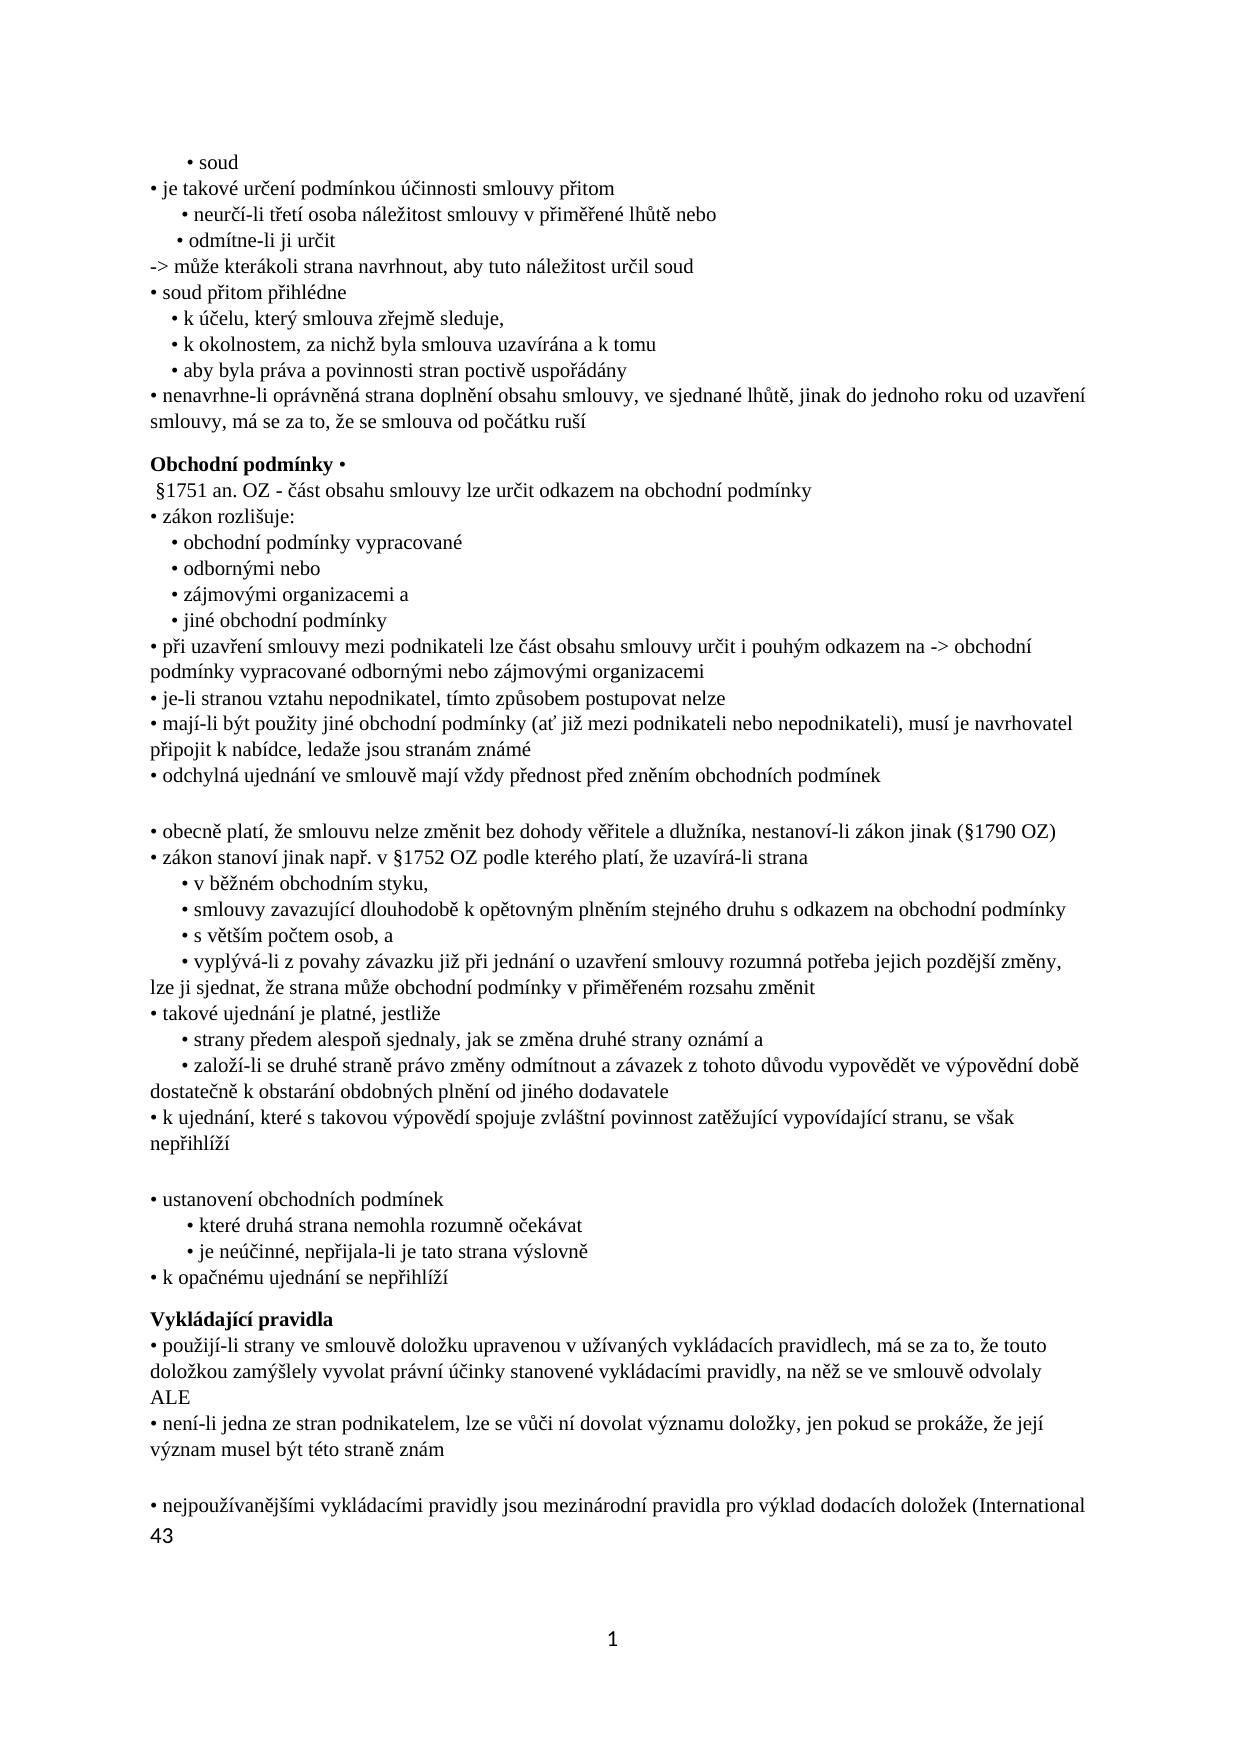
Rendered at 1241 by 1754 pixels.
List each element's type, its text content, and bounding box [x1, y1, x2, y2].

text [150, 150, 1090, 433]
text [150, 1307, 1090, 1517]
text Obchodní podmínky • §1751 an. OZ - část obsahu smlouvy lze určit odkazem na obchodní podmínky • zákon rozlišuje: • obchodní podmínky vypracované • odbornými nebo • zájmovými organizacemi a • jiné obchodní podmínky • při uzavření smlouvy mezi podnikateli lze část obsahu smlouvy určit i pouhým odkazem na -> obchodní podmínky vypracované odbornými nebo zájmovými organizacemi • je-li stranou vztahu nepodnikatel, tímto způsobem postupovat nelze • mají-li být použity jiné obchodní podmínky (ať již mezi podnikateli nebo nepodnikateli), musí je navrhovatel připojit k nabídce, ledaže jsou stranám známé • odchylná ujednání ve smlouvě mají vždy přednost před zněním obchodních podmínek • obecně platí, že smlouvu nelze změnit bez dohody věřitele a dlužníka, nestanoví-li zákon jinak (§1790 OZ) • zákon stanoví jinak např. v §1752 OZ podle kterého platí, že uzavírá-li strana • v běžném obchodním styku, • smlouvy zavazující dlouhodobě k opětovným plněním stejného druhu s odkazem na obchodní podmínky • s větším počtem osob, a • vyplývá-li z povahy závazku již při jednání o uzavření smlouvy rozumná potřeba jejich pozdější změny, lze ji sjednat, že strana může obchodní podmínky v přiměřeném rozsahu změnit • takové ujednání je platné, jestliže • strany předem alespoň sjednaly, jak se změna druhé strany oznámí a • založí-li se druhé straně právo změny odmítnout a závazek z tohoto důvodu vypovědět ve výpovědní době dostatečně k obstarání obdobných plnění od jiného dodavatele • k ujednání, které s takovou výpovědí spojuje zvláštní povinnost zatěžující vypovídající stranu, se však nepřihlíží • ustanovení obchodních podmínek • které druhá strana nemohla rozumně očekávat • je neúčinné, nepřijala-li je tato strana výslovně • k opačnému ujednání se nepřihlíží [150, 452, 1090, 1289]
